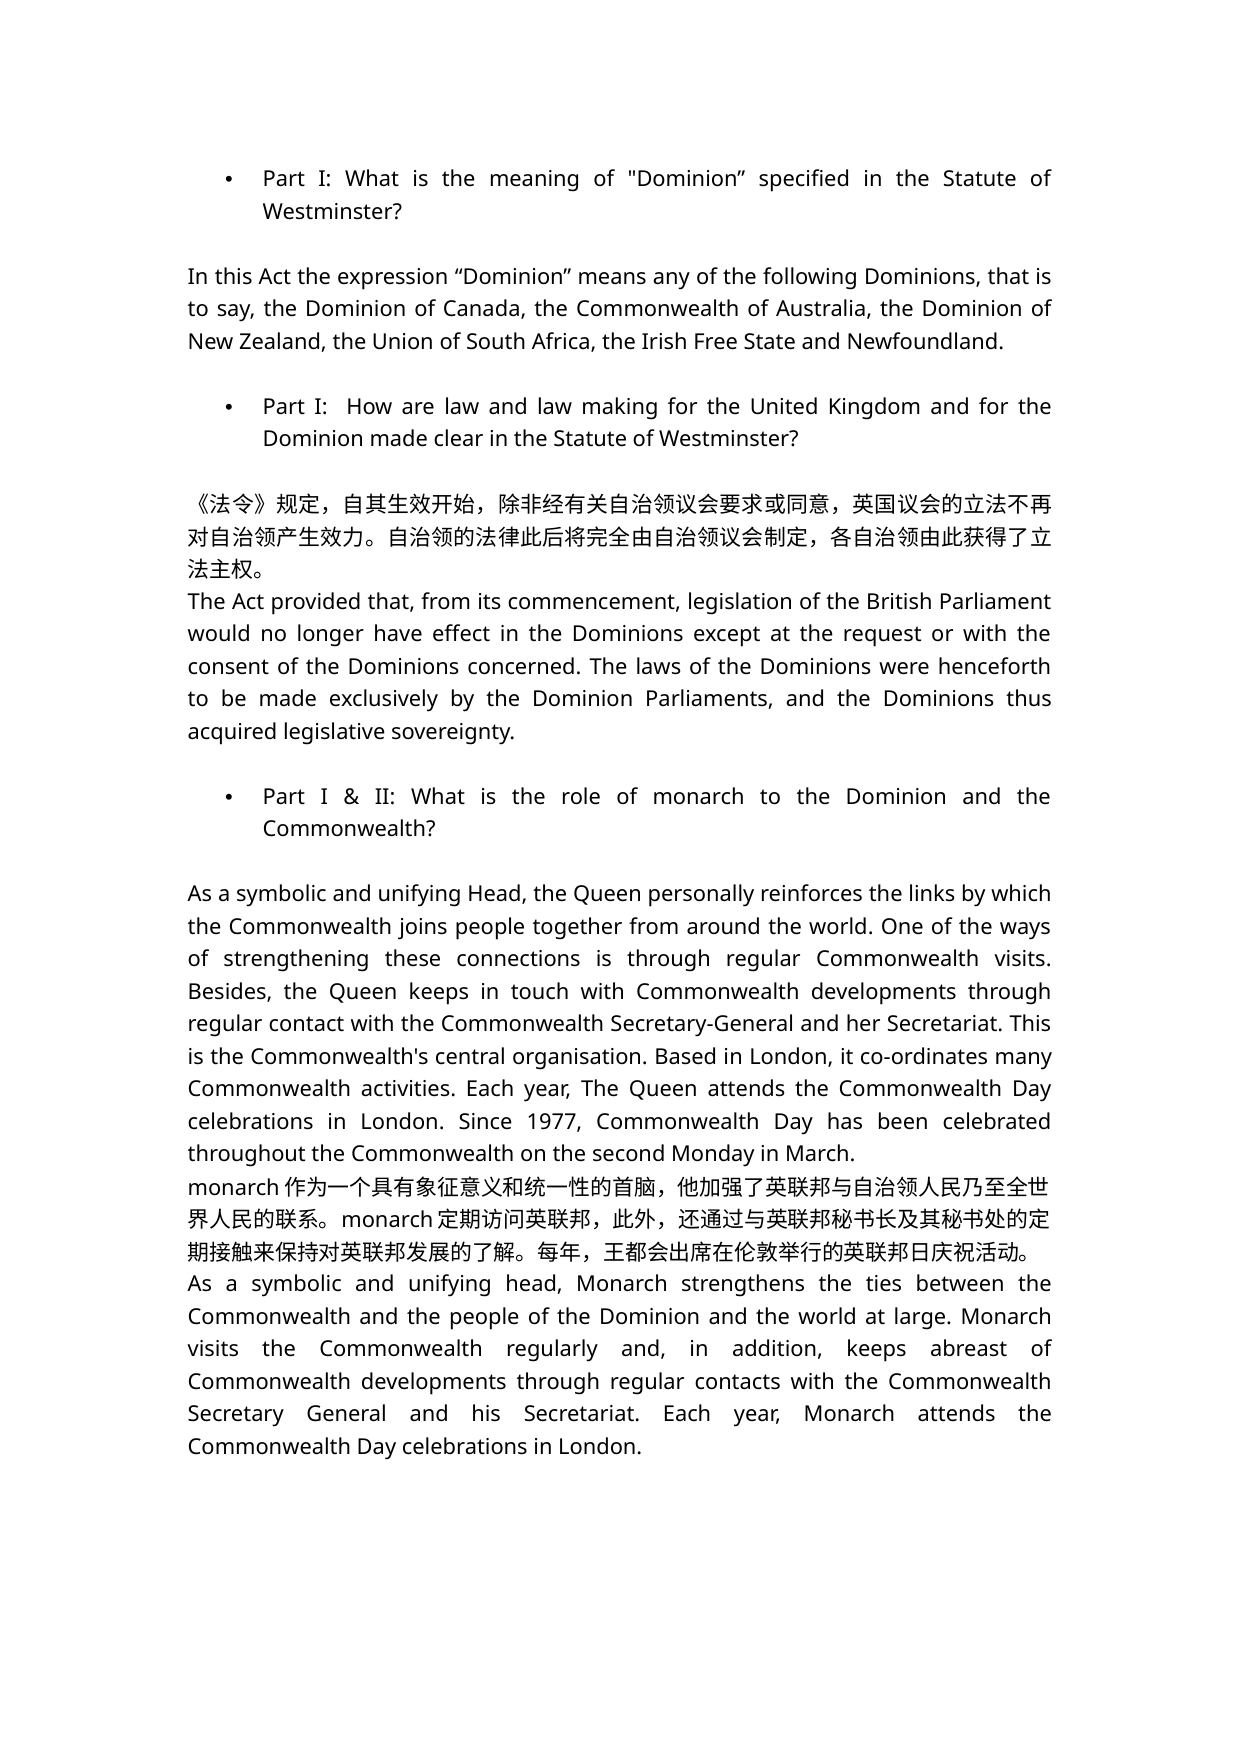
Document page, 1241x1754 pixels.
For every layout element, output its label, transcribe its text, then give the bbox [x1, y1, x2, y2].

text As a symbolic and unifying Head, the Queen personally reinforces the links by which the Commonwealth joins people together from around the world. One of the ways of strengthening these connections is through regular Commonwealth visits. Besides, the Queen keeps in touch with Commonwealth developments through regular contact with the Commonwealth Secretary-General and her Secretariat. This is the Commonwealth's central organisation. Based in London, it co-ordinates many Commonwealth activities. Each year, The Queen attends the Commonwealth Day celebrations in London. Since 1977, Commonwealth Day has been celebrated throughout the Commonwealth on the second Monday in March. [187, 877, 1053, 1169]
list Part I & II: What is the role of monarch to the Dominion and the Commonwealth? [225, 779, 1053, 844]
text As a symbolic and unifying head, Monarch strengthens the ties between the Commonwealth and the people of the Dominion and the world at large. Monarch visits the Commonwealth regularly and, in addition, keeps abreast of Commonwealth developments through regular contacts with the Commonwealth Secretary General and his Secretariat. Each year, Monarch attends the Commonwealth Day celebrations in London. [187, 1267, 1053, 1462]
text In this Act the expression “Dominion” means any of the following Dominions, that is to say, the Dominion of Canada, the Commonwealth of Australia, the Dominion of New Zealand, the Union of South Africa, the Irish Free State and Newfoundland. [187, 259, 1053, 357]
text 《法令》规定，自其生效开始，除非经有关自治领议会要求或同意，英国议会的立法不再对自治领产生效力。自治领的法律此后将完全由自治领议会制定，各自治领由此获得了立法主权。 [187, 487, 1053, 584]
text The Act provided that, from its commencement, legislation of the British Parliament would no longer have effect in the Dominions except at the request or with the consent of the Dominions concerned. The laws of the Dominions were henceforth to be made exclusively by the Dominion Parliaments, and the Dominions thus acquired legislative sovereignty. [187, 584, 1053, 747]
text monarch作为一个具有象征意义和统一性的首脑，他加强了英联邦与自治领人民乃至全世界人民的联系。monarch定期访问英联邦，此外，还通过与英联邦秘书长及其秘书处的定期接触来保持对英联邦发展的了解。每年，王都会出席在伦敦举行的英联邦日庆祝活动。 [187, 1169, 1053, 1267]
list Part I: How are law and law making for the United Kingdom and for the Dominion made clear in the Statute of Westminster? [225, 389, 1053, 454]
list Part I: What is the meaning of "Dominion” specified in the Statute of Westminster? [225, 162, 1053, 227]
